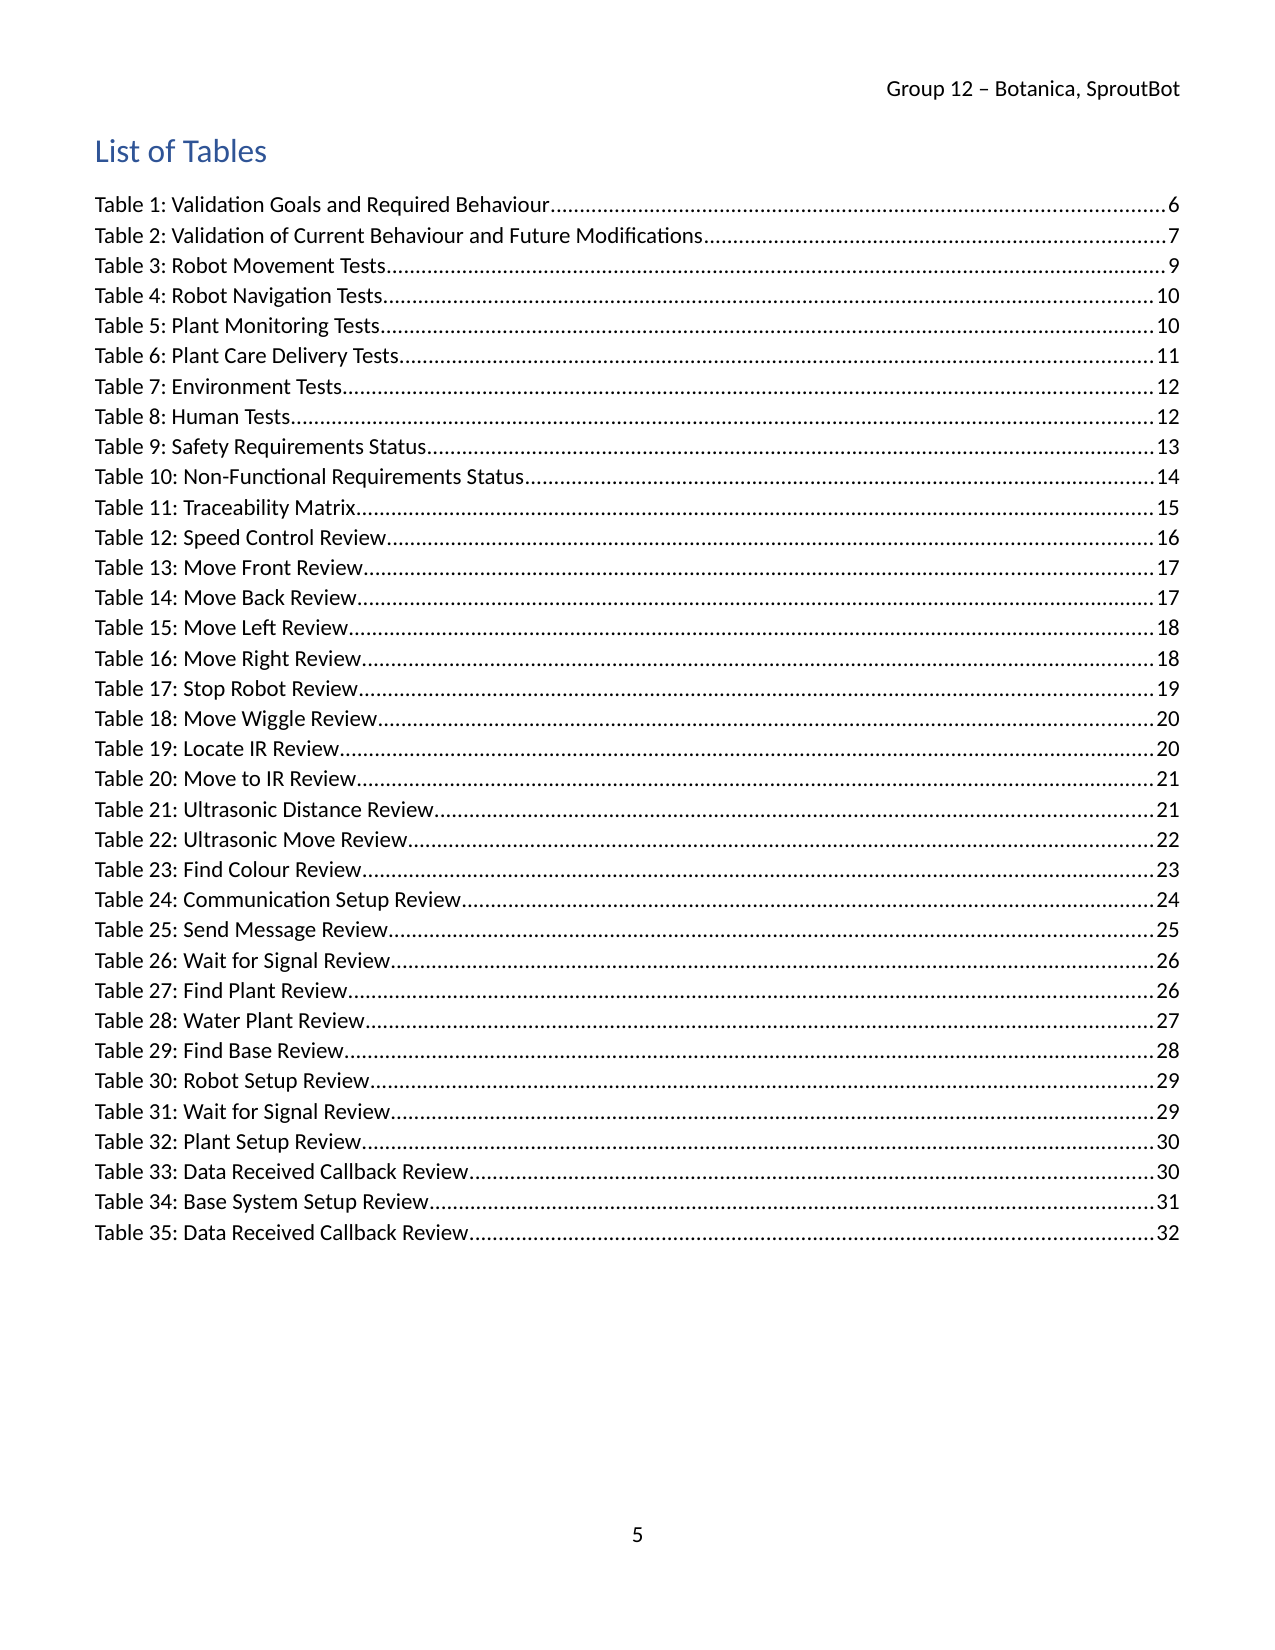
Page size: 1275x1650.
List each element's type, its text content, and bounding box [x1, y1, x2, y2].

text Table 15: Move Left Review 18 [94, 613, 1181, 641]
text Table 21: Ultrasonic Distance Review 21 [94, 795, 1181, 823]
text Table 10: Non-Functional Requirements Status 14 [94, 462, 1181, 490]
text Table 4: Robot Navigation Tests 10 [94, 281, 1181, 309]
text Table 26: Wait for Signal Review 26 [94, 946, 1181, 974]
text Table 3: Robot Movement Tests 9 [94, 251, 1181, 279]
text Table 18: Move Wiggle Review 20 [94, 704, 1181, 732]
text List of Tables [94, 130, 1181, 171]
text Table 12: Speed Control Review 16 [94, 523, 1181, 551]
text Table 5: Plant Monitoring Tests 10 [94, 311, 1181, 339]
text Table 29: Find Base Review 28 [94, 1036, 1181, 1064]
text Table 14: Move Back Review 17 [94, 583, 1181, 611]
text Table 31: Wait for Signal Review 29 [94, 1097, 1181, 1125]
text Table 32: Plant Setup Review 30 [94, 1127, 1181, 1155]
text Table 33: Data Received Callback Review 30 [94, 1157, 1181, 1185]
text Table 34: Base System Setup Review 31 [94, 1187, 1181, 1215]
text Table 1: Validation Goals and Required Behaviour 6 [94, 191, 1181, 218]
text Table 25: Send Message Review 25 [94, 916, 1181, 943]
text Table 8: Human Tests 12 [94, 402, 1181, 430]
text Table 24: Communication Setup Review 24 [94, 885, 1181, 913]
text Table 16: Move Right Review 18 [94, 644, 1181, 672]
text Table 17: Stop Robot Review 19 [94, 674, 1181, 702]
text Table 27: Find Plant Review 26 [94, 976, 1181, 1004]
text Table 7: Environment Tests 12 [94, 372, 1181, 400]
text Table 9: Safety Requirements Status 13 [94, 432, 1181, 460]
text Table 22: Ultrasonic Move Review 22 [94, 825, 1181, 853]
text Table 35: Data Received Callback Review 32 [94, 1218, 1181, 1246]
text Table 23: Find Colour Review 23 [94, 855, 1181, 883]
text Table 13: Move Front Review 17 [94, 553, 1181, 581]
text Table 30: Robot Setup Review 29 [94, 1067, 1181, 1094]
text Table 28: Water Plant Review 27 [94, 1006, 1181, 1034]
text Table 20: Move to IR Review 21 [94, 764, 1181, 792]
text Table 6: Plant Care Delivery Tests 11 [94, 342, 1181, 369]
text Table 11: Traceability Matrix 15 [94, 493, 1181, 521]
text Table 19: Locate IR Review 20 [94, 734, 1181, 762]
text Table 2: Validation of Current Behaviour and Future Modifications 7 [94, 221, 1181, 249]
